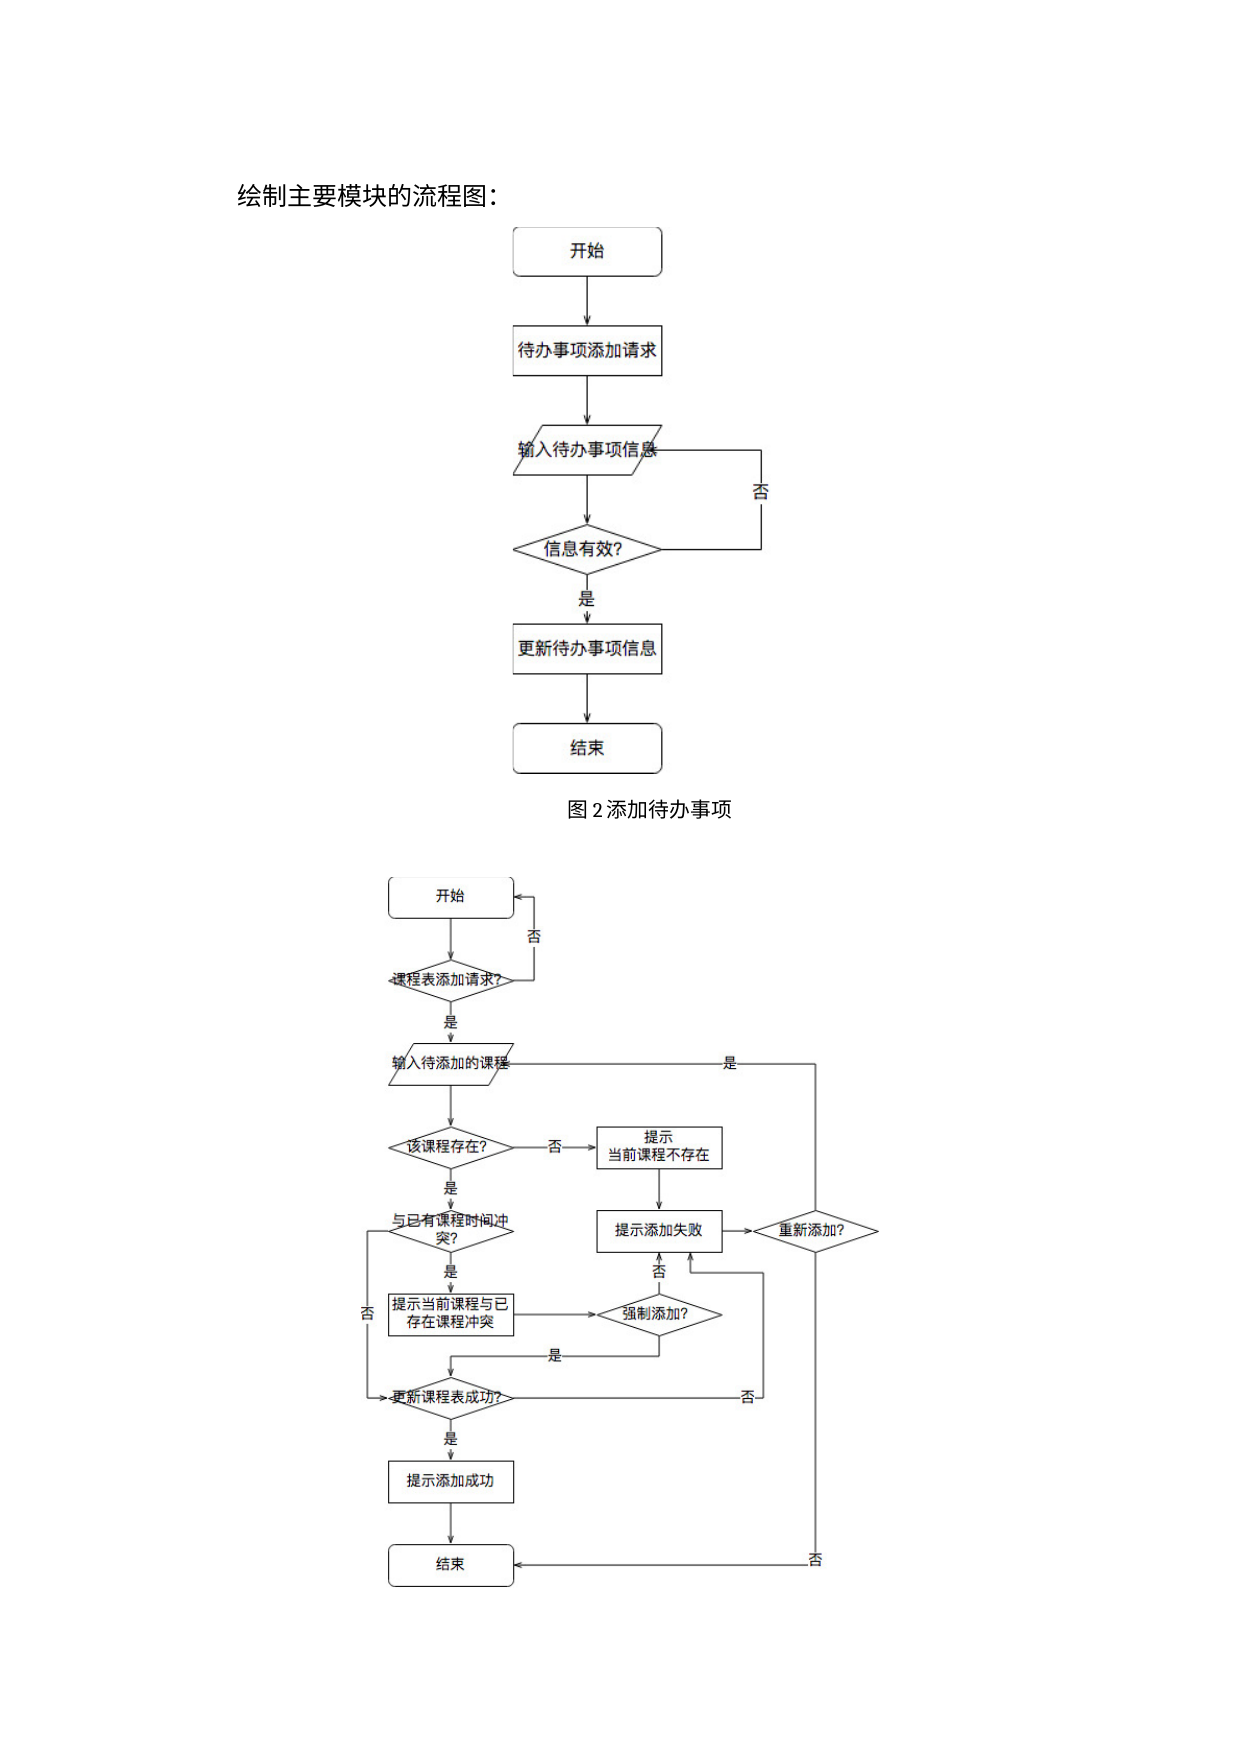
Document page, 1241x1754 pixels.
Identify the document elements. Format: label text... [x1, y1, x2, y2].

text 绘制主要模块的流程图： [187, 162, 1053, 227]
picture [360, 877, 880, 1588]
picture [512, 227, 772, 774]
